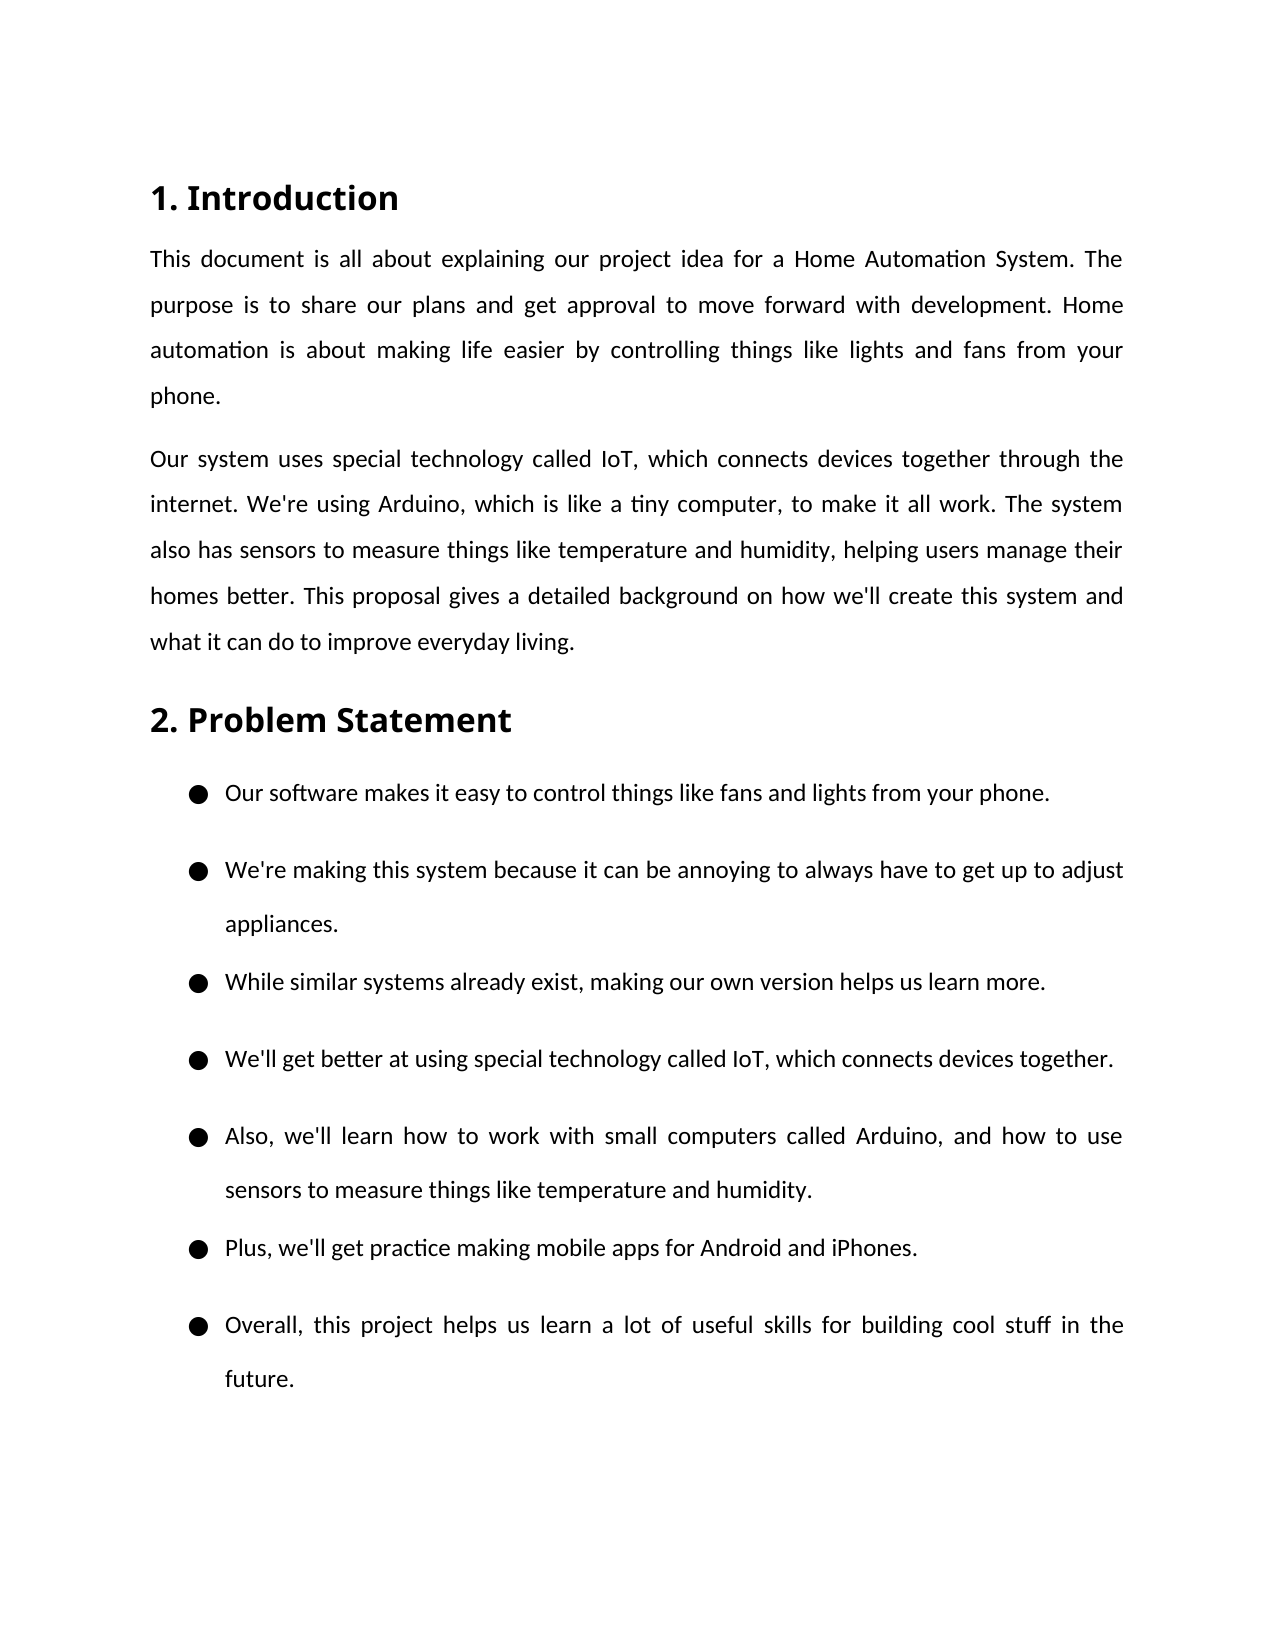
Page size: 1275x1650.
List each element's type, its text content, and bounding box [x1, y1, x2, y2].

list While similar systems already exist, making our own version helps us learn more. [187, 953, 1125, 1005]
list Our software makes it easy to control things like fans and lights from your phone. [187, 764, 1125, 816]
text Our system uses special technology called IoT, which connects devices together through the internet. We're using Arduino, which is like a tiny computer, to make it all work. The system also has sensors to measure things like temperature and humidity, helping users manage their homes better. This proposal gives a detailed background on how we'll create this system and what it can do to improve everyday living. [150, 443, 1125, 656]
subtitle 1. Introduction [150, 175, 1125, 220]
list Overall, this project helps us learn a lot of useful skills for building cool stuff in the future. [187, 1296, 1125, 1393]
text This document is all about explaining our project idea for a Home Automation System. The purpose is to share our plans and get approval to move forward with development. Home automation is about making life easier by controlling things like lights and fans from your phone. [150, 243, 1125, 411]
list We'll get better at using special technology called IoT, which connects devices together. [187, 1030, 1125, 1082]
list Also, we'll learn how to work with small computers called Arduino, and how to use sensors to measure things like temperature and humidity. [187, 1107, 1125, 1204]
subtitle 2. Problem Statement [150, 696, 1125, 742]
list We're making this system because it can be annoying to always have to get up to adjust appliances. [187, 841, 1125, 938]
list Plus, we'll get practice making mobile apps for Android and iPhones. [187, 1219, 1125, 1271]
